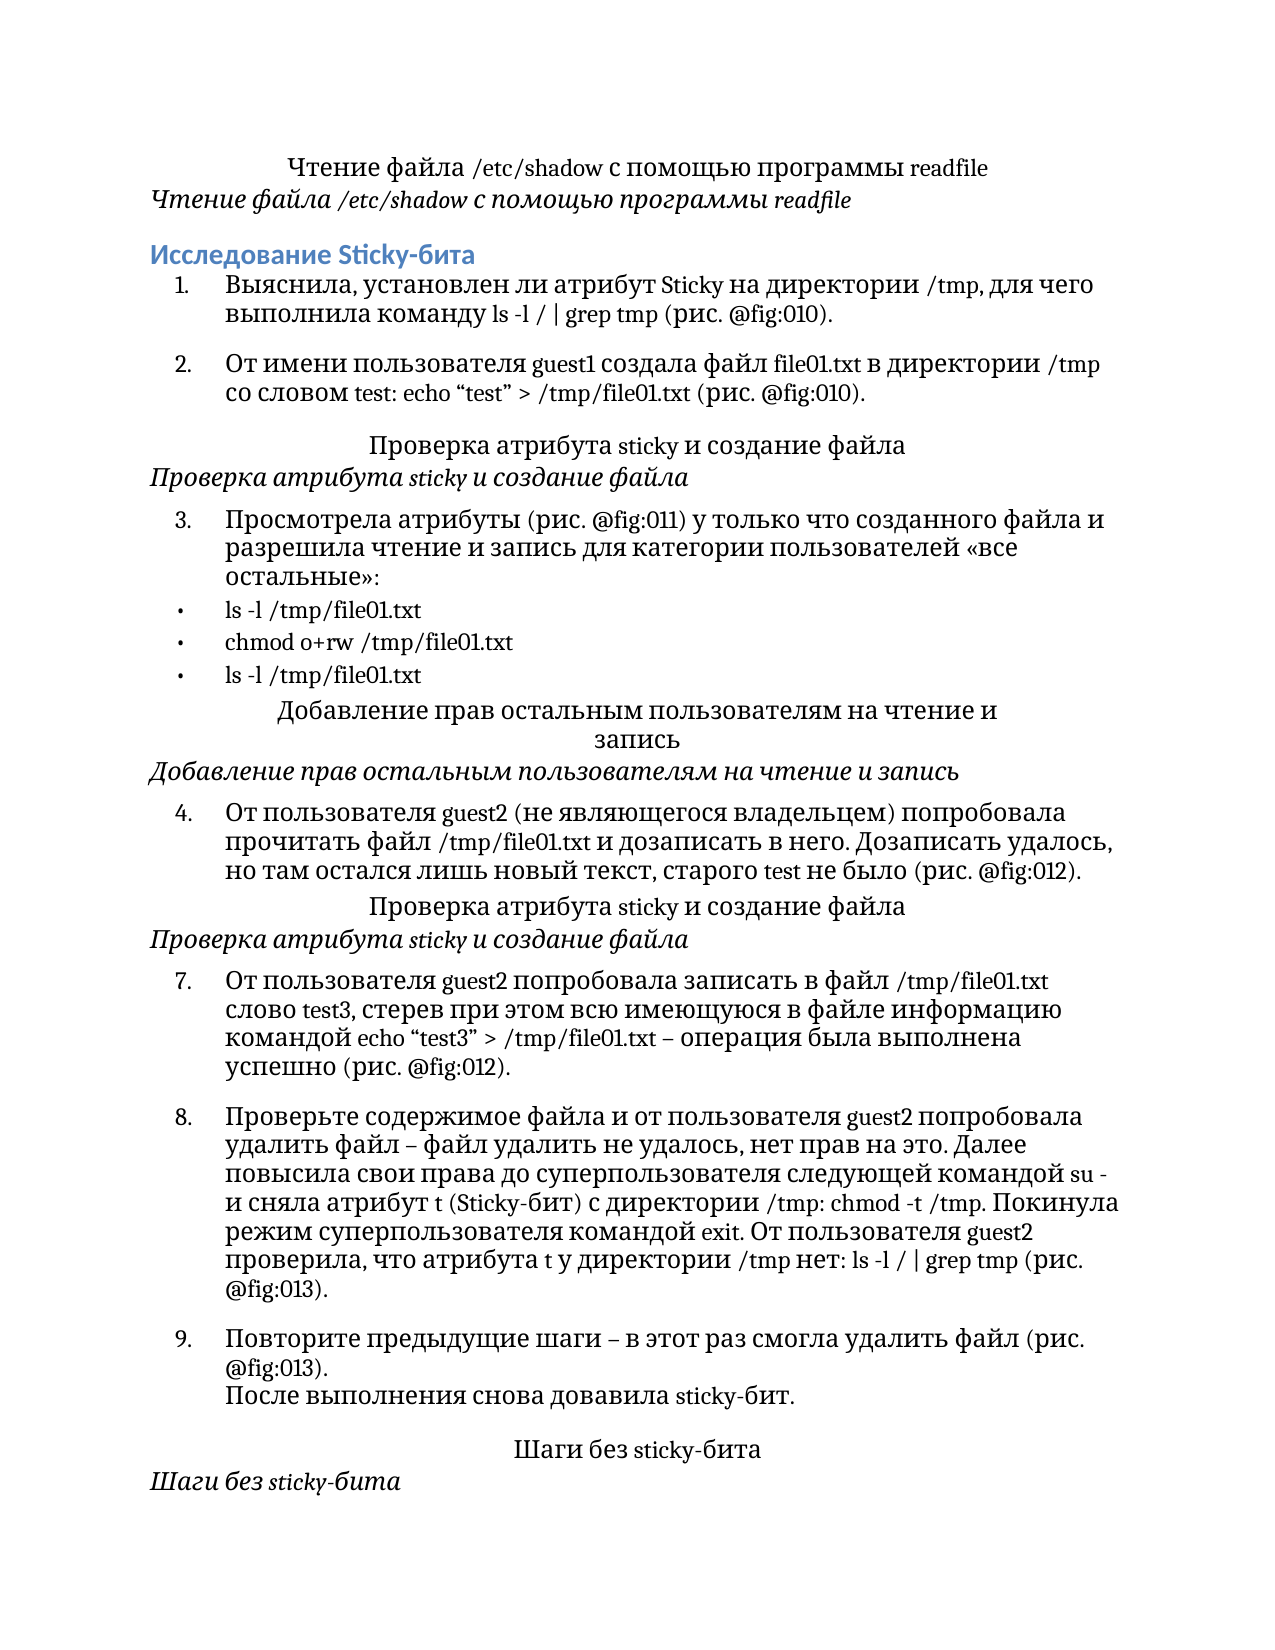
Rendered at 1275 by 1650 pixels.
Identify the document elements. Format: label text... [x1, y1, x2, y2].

table_header Проверка атрибута sticky и создание файла [225, 428, 1050, 464]
list ls -l /tmp/file01.txt [175, 661, 1125, 689]
list ls -l /tmp/file01.txt [175, 596, 1125, 624]
text Шаги без sticky-бита [150, 1468, 1125, 1497]
list Просмотрела атрибуты (рис. @fig:011) у только что созданного файла и разрешила чтение и запись для категории пользователей «все остальные»: [175, 506, 1125, 592]
table_header Проверка атрибута sticky и создание файла [225, 889, 1050, 926]
table_header Шаги без sticky-бита [225, 1432, 1050, 1468]
list chmod o+rw /tmp/file01.txt [175, 628, 1125, 657]
text Проверка атрибута sticky и создание файла [150, 464, 1125, 493]
list От имени пользователя guest1 создала файл file01.txt в директории /tmp со словом test: echo “test” > /tmp/file01.txt (рис. @fig:010). [175, 350, 1125, 407]
list От пользователя guest2 попробовала записать в файл /tmp/file01.txt слово test3, стерев при этом всю имеющуюся в файле информацию командой echo “test3” > /tmp/file01.txt – операция была выполнена успешно (рис. @fig:012). [175, 967, 1125, 1082]
table_header Чтение файла /etc/shadow с помощью программы readfile [225, 150, 1050, 186]
text Чтение файла /etc/shadow с помощью программы readfile [150, 186, 1125, 215]
list От пользователя guest2 (не являющегося владельцем) попробовала прочитать файл /tmp/file01.txt и дозаписать в него. Дозаписать удалось, но там остался лишь новый текст, старого test не было (рис. @fig:012). [175, 799, 1125, 886]
subtitle Исследование Sticky-бита [150, 236, 1125, 271]
list Проверьте содержимое файла и от пользователя guest2 попробовала удалить файл – файл удалить не удалось, нет прав на это. Далее повысила свои права до суперпользователя следующей командой su - и сняла атрибут t (Sticky-бит) с директории /tmp: chmod -t /tmp. Покинула режим суперпользователя командой exit. От пользователя guest2 проверила, что атрибута t у директории /tmp нет: ls -l / | grep tmp (рис. @fig:013). [175, 1103, 1125, 1304]
list Повторите предыдущие шаги – в этот раз смогла удалить файл (рис. @fig:013). После выполнения снова довавила sticky-бит. [175, 1325, 1125, 1411]
table_header Добавление прав остальным пользователям на чтение и запись [225, 693, 1050, 758]
text Проверка атрибута sticky и создание файла [150, 926, 1125, 954]
text Добавление прав остальным пользователям на чтение и запись [150, 758, 1125, 787]
list Выяснила, установлен ли атрибут Sticky на директории /tmp, для чего выполнила команду ls -l / | grep tmp (рис. @fig:010). [175, 271, 1125, 329]
